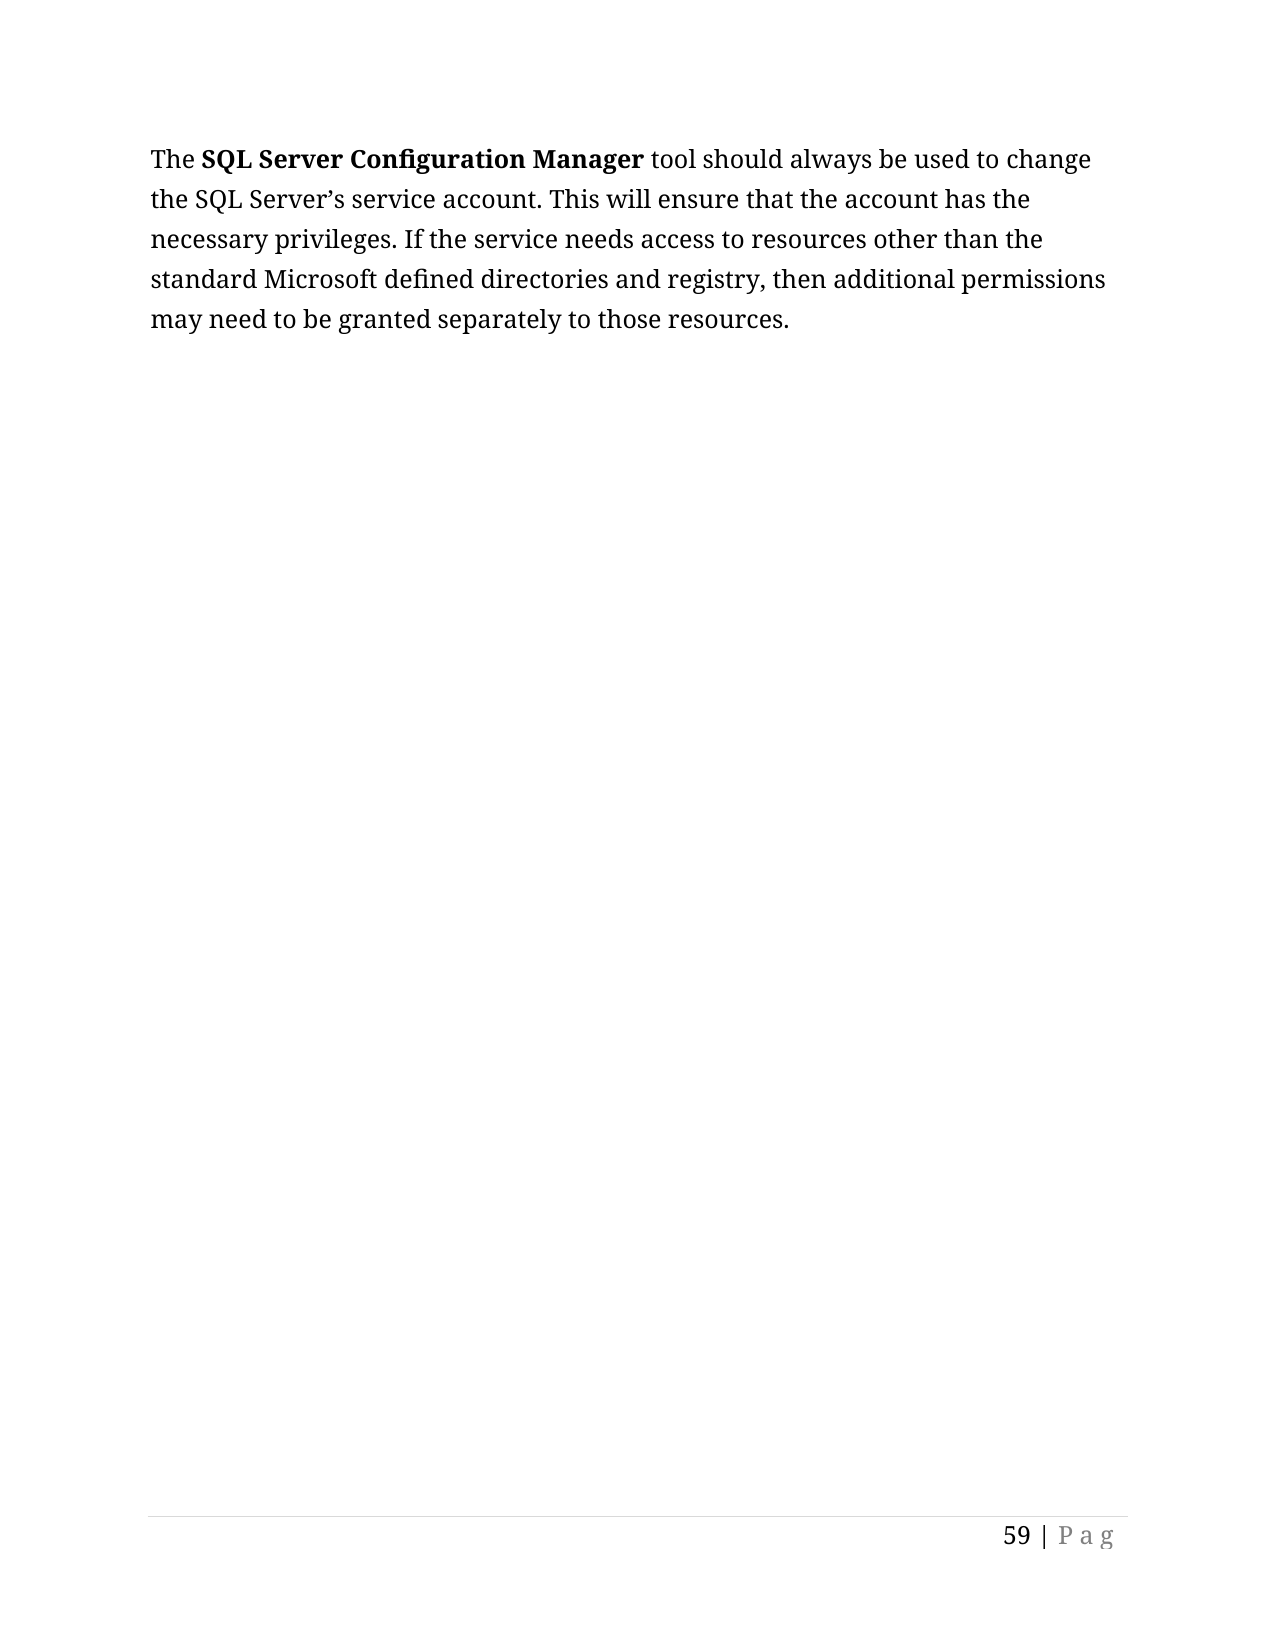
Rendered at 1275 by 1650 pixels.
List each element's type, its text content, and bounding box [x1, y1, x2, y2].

text The SQL Server Configuration Manager tool should always be used to change the SQL Server’s service account. This will ensure that the account has the necessary privileges. If the service needs access to resources other than the standard Microsoft defined directories and registry, then additional permissions may need to be granted separately to those resources. [150, 142, 1126, 336]
